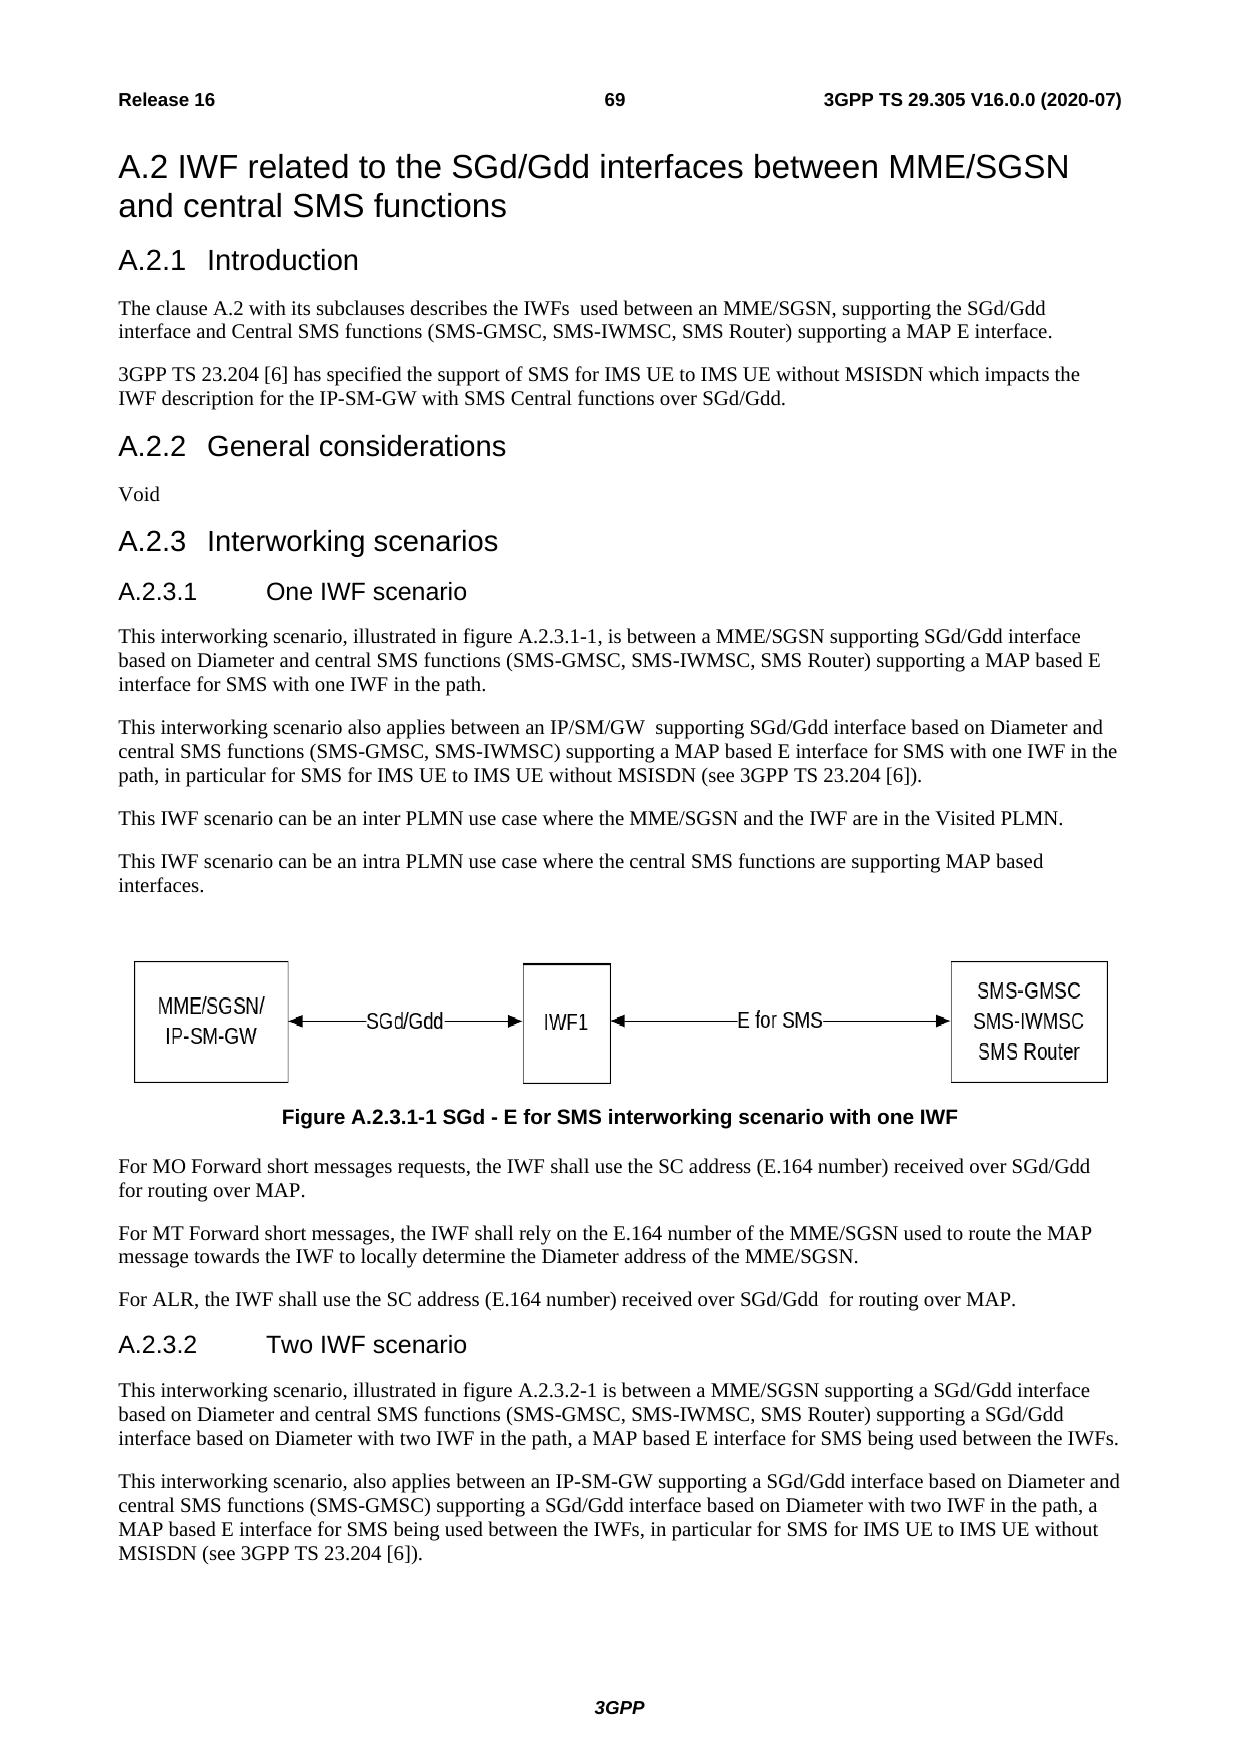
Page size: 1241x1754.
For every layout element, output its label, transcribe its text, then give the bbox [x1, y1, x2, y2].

text This interworking scenario, illustrated in figure A.2.3.1-1, is between a MME/SGSN supporting SGd/Gdd interface based on Diameter and central SMS functions (SMS-GMSC, SMS-IWMSC, SMS Router) supporting a MAP based E interface for SMS with one IWF in the path. [118, 624, 1122, 696]
subtitle A.2.3 Interworking scenarios [118, 524, 1122, 558]
text For MT Forward short messages, the IWF shall rely on the E.164 number of the MME/SGSN used to route the MAP message towards the IWF to locally determine the Diameter address of the MME/SGSN. [118, 1220, 1122, 1268]
text This interworking scenario also applies between an IP/SM/GW supporting SGd/Gdd interface based on Diameter and central SMS functions (SMS-GMSC, SMS-IWMSC) supporting a MAP based E interface for SMS with one IWF in the path, in particular for SMS for IMS UE to IMS UE without MSISDN (see 3GPP TS 23.204 [6]). [118, 715, 1122, 787]
text Figure A.2.3.1-1 SGd - E for SMS interworking scenario with one IWF [118, 1104, 1122, 1128]
text This IWF scenario can be an inter PLMN use case where the MME/SGSN and the IWF are in the Visited PLMN. [118, 806, 1122, 830]
text 3GPP TS 23.204 [6] has specified the support of SMS for IMS UE to IMS UE without MSISDN which impacts the IWF description for the IP-SM-GW with SMS Central functions over SGd/Gdd. [118, 362, 1122, 410]
subtitle A.2.2 General considerations [118, 429, 1122, 463]
text For ALR, the IWF shall use the SC address (E.164 number) received over SGd/Gdd for routing over MAP. [118, 1287, 1122, 1311]
subtitle A.2 IWF related to the SGd/Gdd interfaces between MME/SGSN and central SMS functions [118, 147, 1122, 224]
text The clause A.2 with its subclauses describes the IWFs used between an MME/SGSN, supporting the SGd/Gdd interface and Central SMS functions (SMS-GMSC, SMS-IWMSC, SMS Router) supporting a MAP E interface. [118, 295, 1122, 343]
text This IWF scenario can be an intra PLMN use case where the central SMS functions are supporting MAP based interfaces. [118, 849, 1122, 897]
text Void [118, 481, 1122, 506]
subtitle A.2.3.1 One IWF scenario [118, 577, 1122, 605]
text For MO Forward short messages requests, the IWF shall use the SC address (E.164 number) received over SGd/Gdd for routing over MAP. [118, 1153, 1122, 1202]
text This interworking scenario, also applies between an IP-SM-GW supporting a SGd/Gdd interface based on Diameter and central SMS functions (SMS-GMSC) supporting a SGd/Gdd interface based on Diameter with two IWF in the path, a MAP based E interface for SMS being used between the IWFs, in particular for SMS for IMS UE to IMS UE without MSISDN (see 3GPP TS 23.204 [6]). [118, 1468, 1122, 1565]
subtitle A.2.1 Introduction [118, 243, 1122, 277]
text This interworking scenario, illustrated in figure A.2.3.2-1 is between a MME/SGSN supporting a SGd/Gdd interface based on Diameter and central SMS functions (SMS-GMSC, SMS-IWMSC, SMS Router) supporting a SGd/Gdd interface based on Diameter with two IWF in the path, a MAP based E interface for SMS being used between the IWFs. [118, 1378, 1122, 1450]
subtitle A.2.3.2 Two IWF scenario [118, 1330, 1122, 1359]
